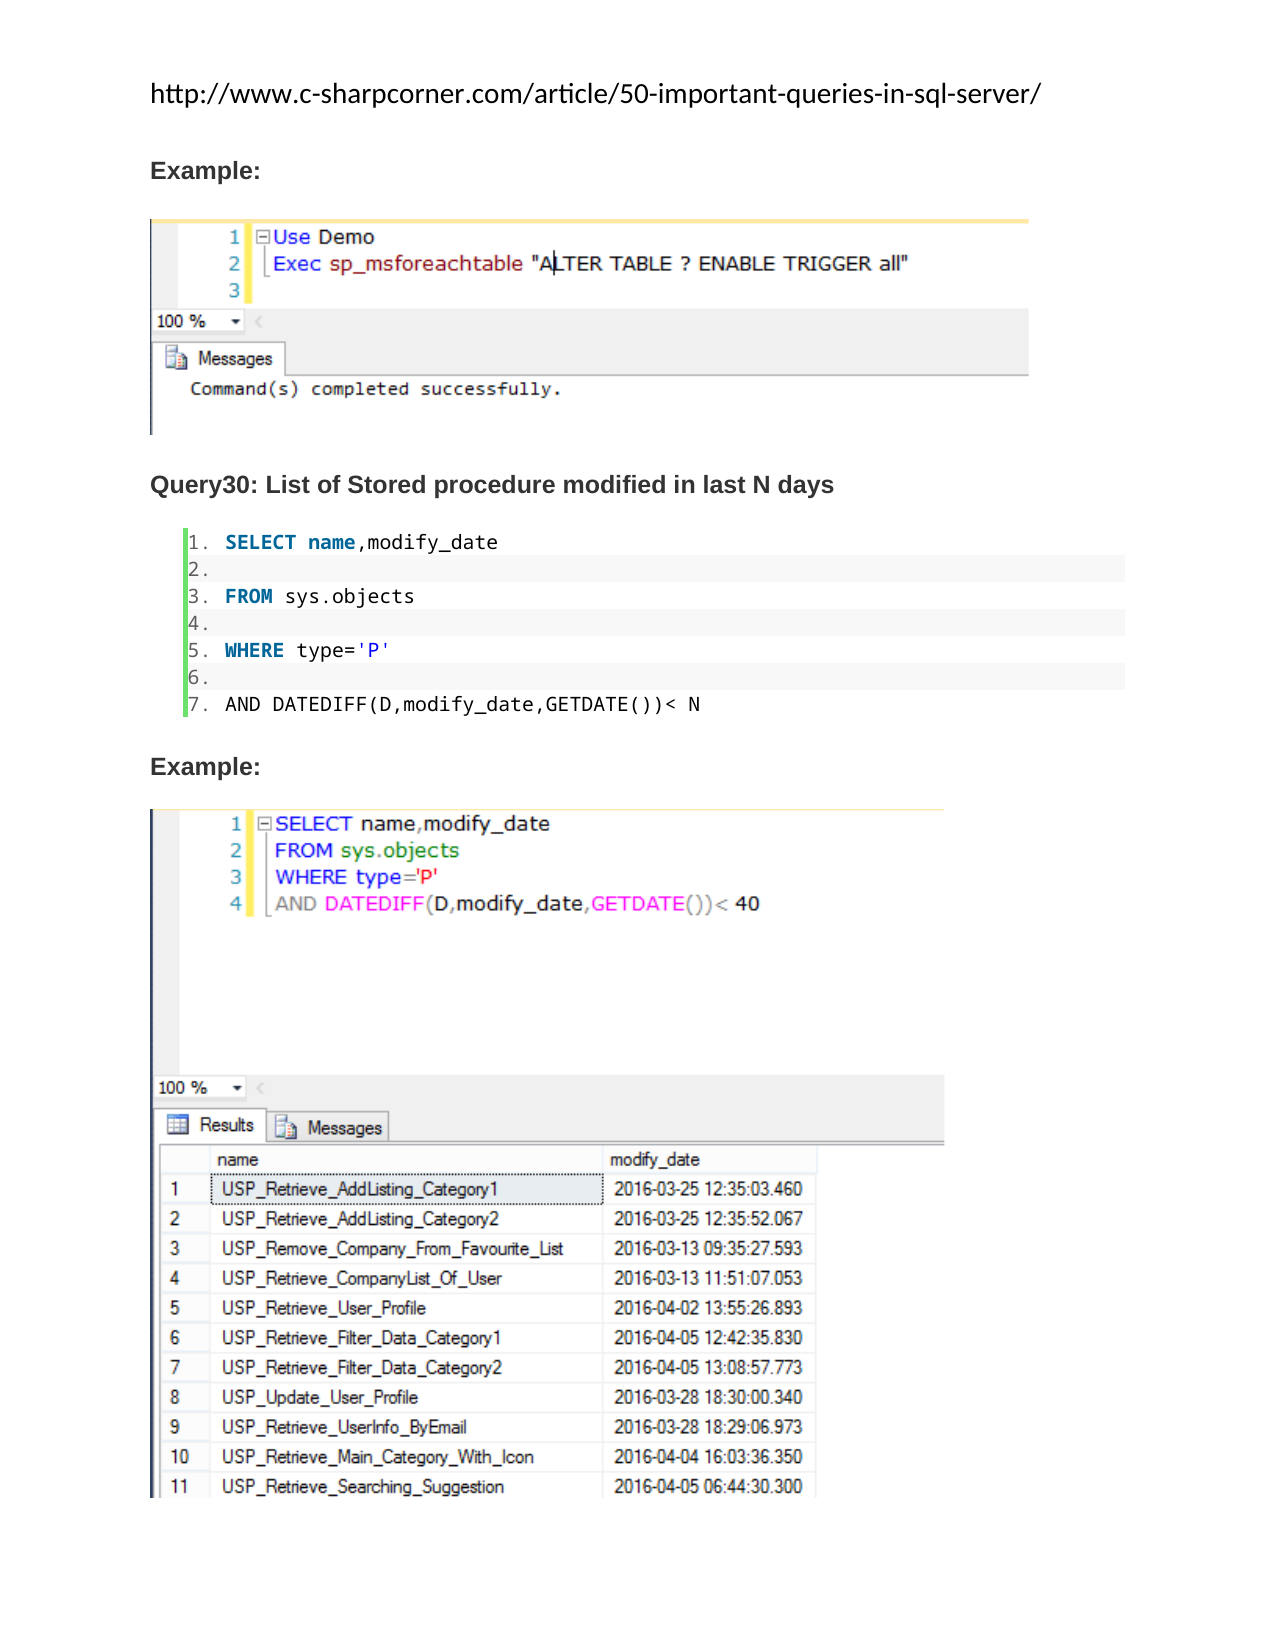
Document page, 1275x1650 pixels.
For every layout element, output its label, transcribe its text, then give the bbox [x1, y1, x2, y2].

list SELECT name,modify_date [188, 528, 1125, 555]
text Query30: List of Stored procedure modified in last N days [150, 464, 1125, 499]
list WHERE type='P' [188, 636, 1125, 663]
picture [150, 219, 1029, 435]
list FROM sys.objects [188, 582, 1125, 609]
picture [150, 809, 945, 1498]
text Example: [150, 746, 1125, 781]
list AND DATEDIFF(D,modify_date,GETDATE())< N [188, 690, 1125, 717]
